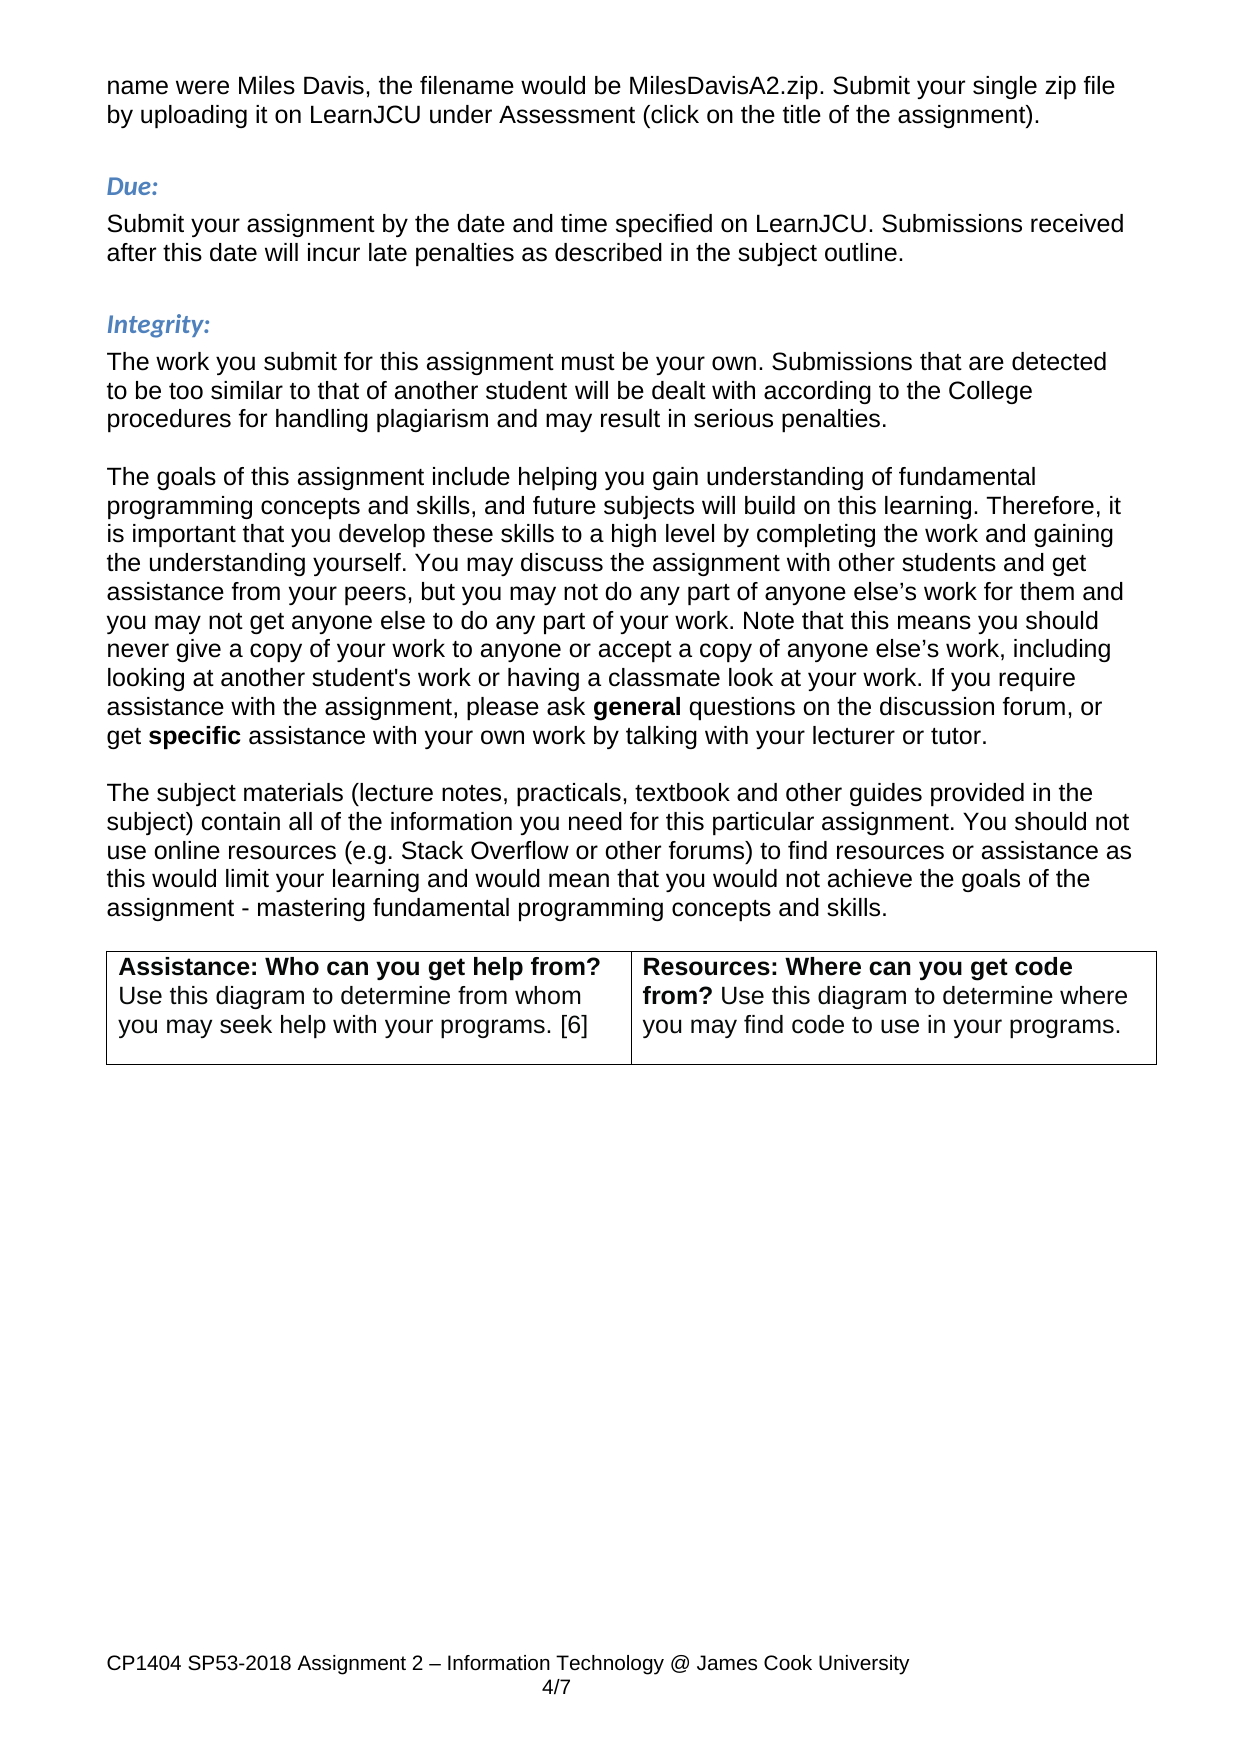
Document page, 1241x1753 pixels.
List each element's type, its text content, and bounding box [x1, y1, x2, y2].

subtitle Due: [106, 169, 1134, 203]
text The subject materials (lecture notes, practicals, textbook and other guides provided in the subject) contain all of the information you need for this particular assignment. You should not use online resources (e.g. Stack Overflow or other forums) to find resources or assistance as this would limit your learning and would mean that you would not achieve the goals of the assignment - mastering fundamental programming concepts and skills. [106, 778, 1134, 922]
text The goals of this assignment include helping you gain understanding of fundamental programming concepts and skills, and future subjects will build on this learning. Therefore, it is important that you develop these skills to a high level by completing the work and gaining the understanding yourself. You may discuss the assignment with other students and get assistance from your peers, but you may not do any part of anyone else’s work for them and you may not get anyone else to do any part of your work. Note that this means you should never give a copy of your work to anyone or accept a copy of anyone else’s work, including looking at another student's work or having a classmate look at your work. If you require assistance with the assignment, please ask general questions on the discussion forum, or get specific assistance with your own work by talking with your lecturer or tutor. [106, 462, 1134, 749]
subtitle Integrity: [106, 308, 1134, 341]
table_header Resources: Where can you get code from? Use this diagram to determine where you may find code to use in your programs. [632, 952, 1156, 1064]
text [106, 71, 1134, 128]
text The work you submit for this assignment must be your own. Submissions that are detected to be too similar to that of another student will be dealt with according to the College procedures for handling plagiarism and may result in serious penalties. [106, 347, 1134, 433]
table_header Assistance: Who can you get help from? Use this diagram to determine from whom you may seek help with your programs. [6] [107, 952, 631, 1064]
text Submit your assignment by the date and time specified on LearnJCU. Submissions received after this date will incur late penalties as described in the subject outline. [106, 209, 1134, 266]
